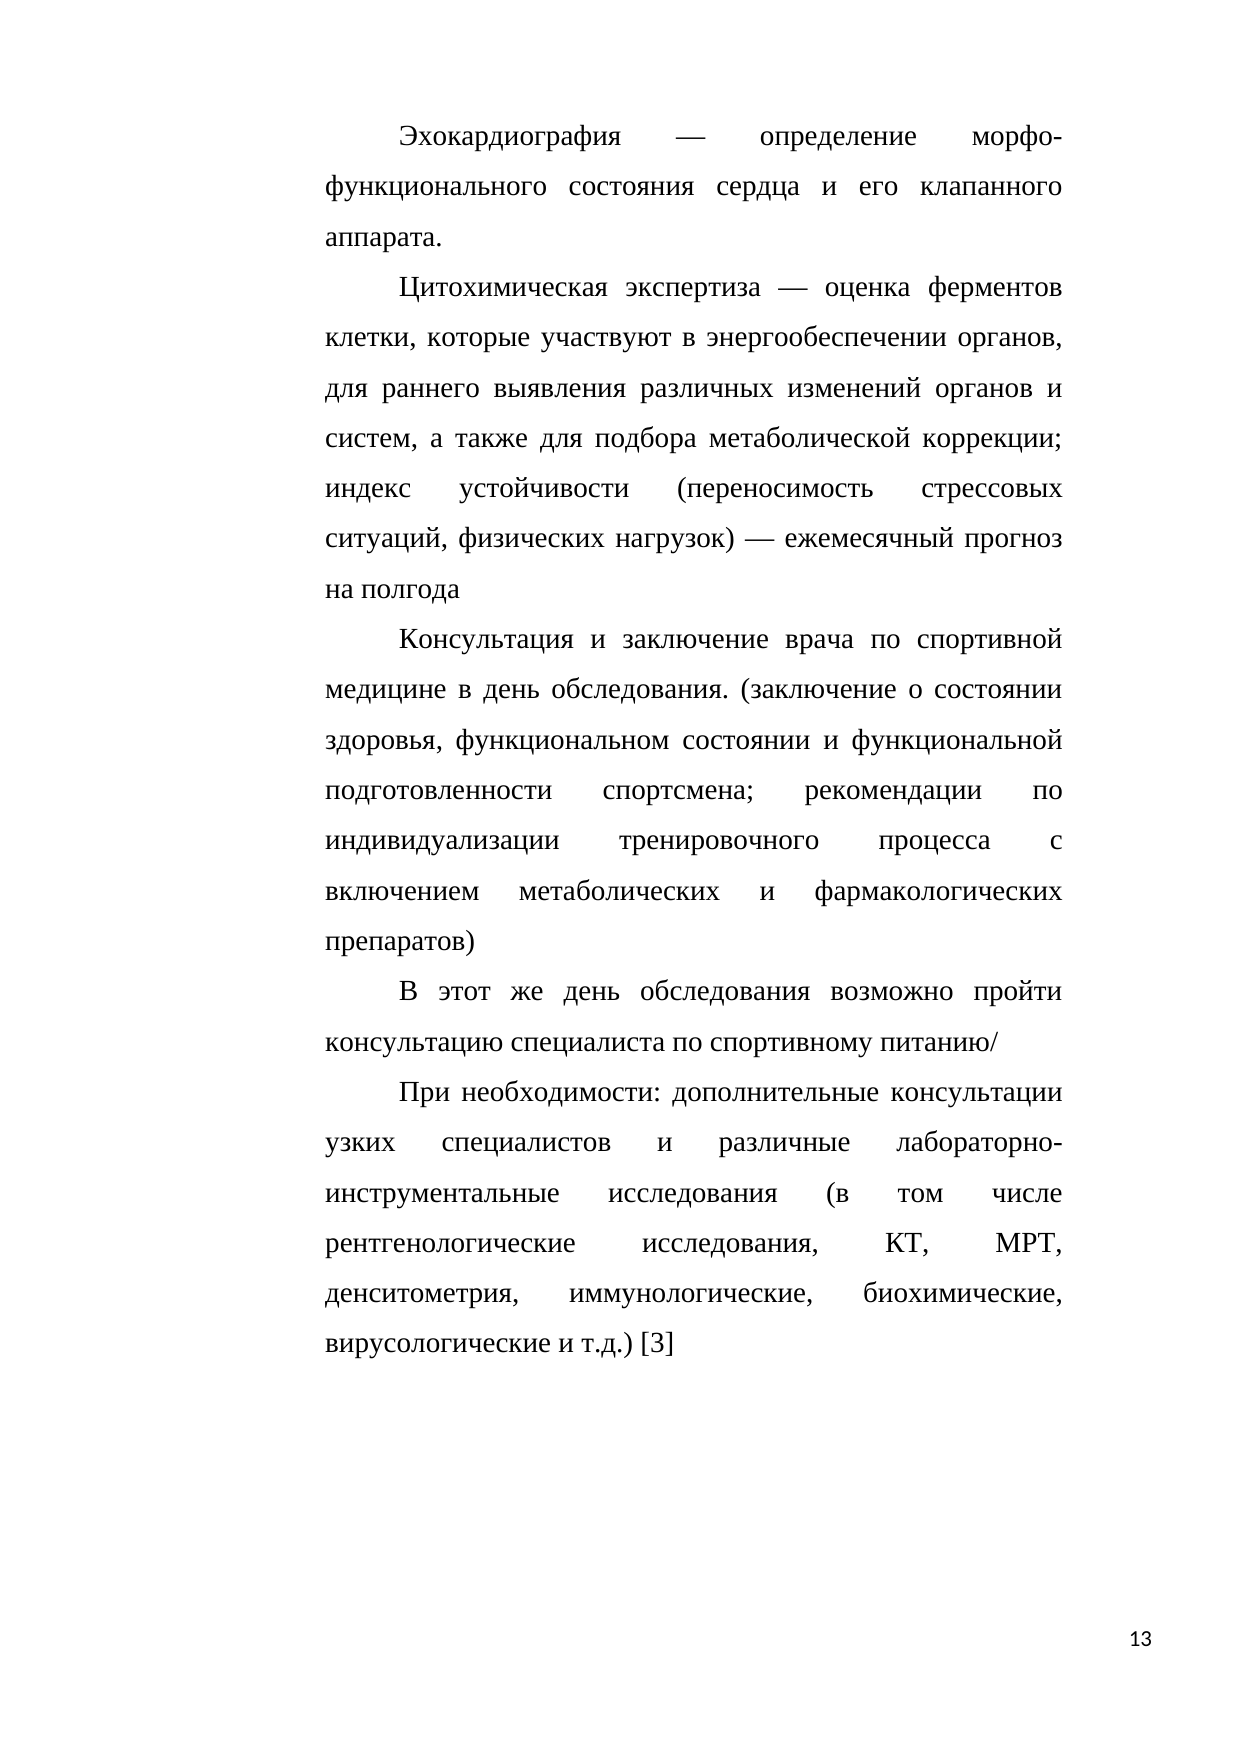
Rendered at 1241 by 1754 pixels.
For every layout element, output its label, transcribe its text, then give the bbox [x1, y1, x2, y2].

text Цитохимическая экспертиза — оценка ферментов клетки, которые участвуют в энергообеспечении органов, для раннего выявления различных изменений органов и систем, а также для подбора метаболической коррекции; индекс устойчивости (переносимость стрессовых ситуаций, физических нагрузок) — ежемесячный прогноз на полгода [325, 269, 1063, 604]
text При необходимости: дополнительные консультации узких специалистов и различные лабораторно-инструментальные исследования (в том числе рентгенологические исследования, КТ, МРТ, денситометрия, иммунологические, биохимические, вирусологические и т.д.) [3] [325, 1074, 1063, 1359]
text В этот же день обследования возможно пройти консультацию специалиста по спортивному питанию/ [325, 973, 1063, 1057]
text Консультация и заключение врача по спортивной медицине в день обследования. (заключение о состоянии здоровья, функциональном состоянии и функциональной подготовленности спортсмена; рекомендации по индивидуализации тренировочного процесса с включением метаболических и фармакологических препаратов) [325, 621, 1063, 957]
text Эхокардиография — определение морфо-функционального состояния сердца и его клапанного аппарата. [325, 118, 1063, 252]
